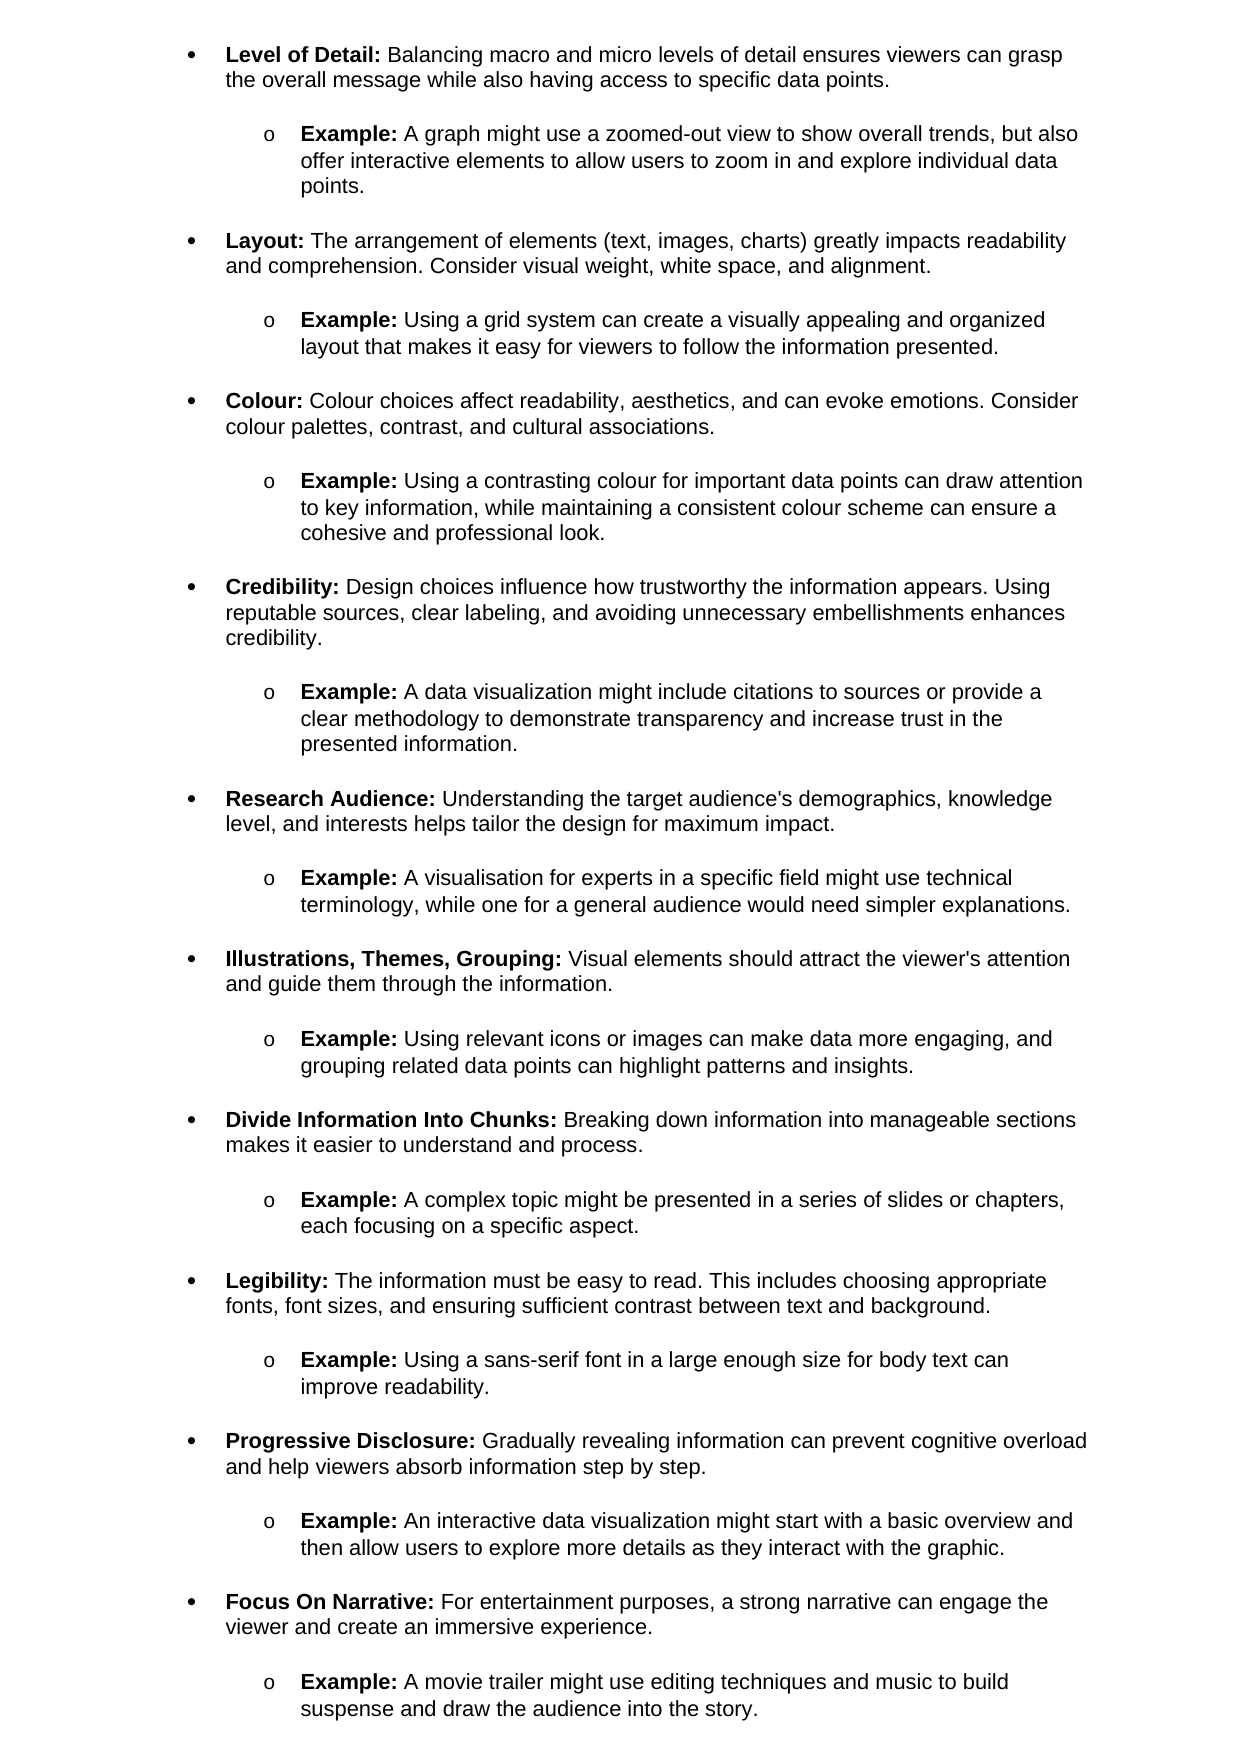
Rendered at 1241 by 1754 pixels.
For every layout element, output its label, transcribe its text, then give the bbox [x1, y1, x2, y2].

list Focus On Narrative: For entertainment purposes, a strong narrative can engage the viewer and create an immersive experience. [188, 1589, 1091, 1639]
list Example: A visualisation for experts in a specific field might use technical terminology, while one for a general audience would need simpler explanations. [263, 865, 1091, 917]
list Example: An interactive data visualization might start with a basic overview and then allow users to explore more details as they interact with the graphic. [263, 1508, 1091, 1560]
list Research Audience: Understanding the target audience's demographics, knowledge level, and interests helps tailor the design for maximum impact. [188, 785, 1091, 836]
list Example: Using a grid system can create a visually appealing and organized layout that makes it easy for viewers to follow the information presented. [263, 307, 1091, 359]
list Example: Using a sans-serif font in a large enough size for body text can improve readability. [263, 1347, 1091, 1399]
list Credibility: Design choices influence how trustworthy the information appears. Using reputable sources, clear labeling, and avoiding unnecessary embellishments enhances credibility. [188, 574, 1091, 650]
list Legibility: The information must be easy to read. This includes choosing appropriate fonts, font sizes, and ensuring sufficient contrast between text and background. [188, 1268, 1091, 1318]
list Example: A movie trailer might use editing techniques and music to build suspense and draw the audience into the story. [263, 1669, 1091, 1721]
list Level of Detail: Balancing macro and micro levels of detail ensures viewers can grasp the overall message while also having access to specific data points. [188, 42, 1091, 92]
list Layout: The arrangement of elements (text, images, charts) greatly impacts readability and comprehension. Consider visual weight, white space, and alignment. [188, 228, 1091, 278]
list Example: A complex topic might be presented in a series of slides or chapters, each focusing on a specific aspect. [263, 1186, 1091, 1238]
list Illustrations, Themes, Grouping: Visual elements should attract the viewer's attention and guide them through the information. [188, 946, 1091, 997]
list Divide Information Into Chunks: Breaking down information into manageable sections makes it easier to understand and process. [188, 1107, 1091, 1157]
list Progressive Disclosure: Gradually revealing information can prevent cognitive overload and help viewers absorb information step by step. [188, 1428, 1091, 1479]
list Example: Using relevant icons or images can make data more engaging, and grouping related data points can highlight patterns and insights. [263, 1026, 1091, 1078]
list Example: Using a contrasting colour for important data points can draw attention to key information, while maintaining a consistent colour scheme can ensure a cohesive and professional look. [263, 468, 1091, 545]
list Example: A graph might use a zoomed-out view to show overall trends, but also offer interactive elements to allow users to zoom in and explore individual data points. [263, 121, 1091, 198]
list Colour: Colour choices affect readability, aesthetics, and can evoke emotions. Consider colour palettes, contrast, and cultural associations. [188, 388, 1091, 439]
list Example: A data visualization might include citations to sources or provide a clear methodology to demonstrate transparency and increase trust in the presented information. [263, 679, 1091, 756]
